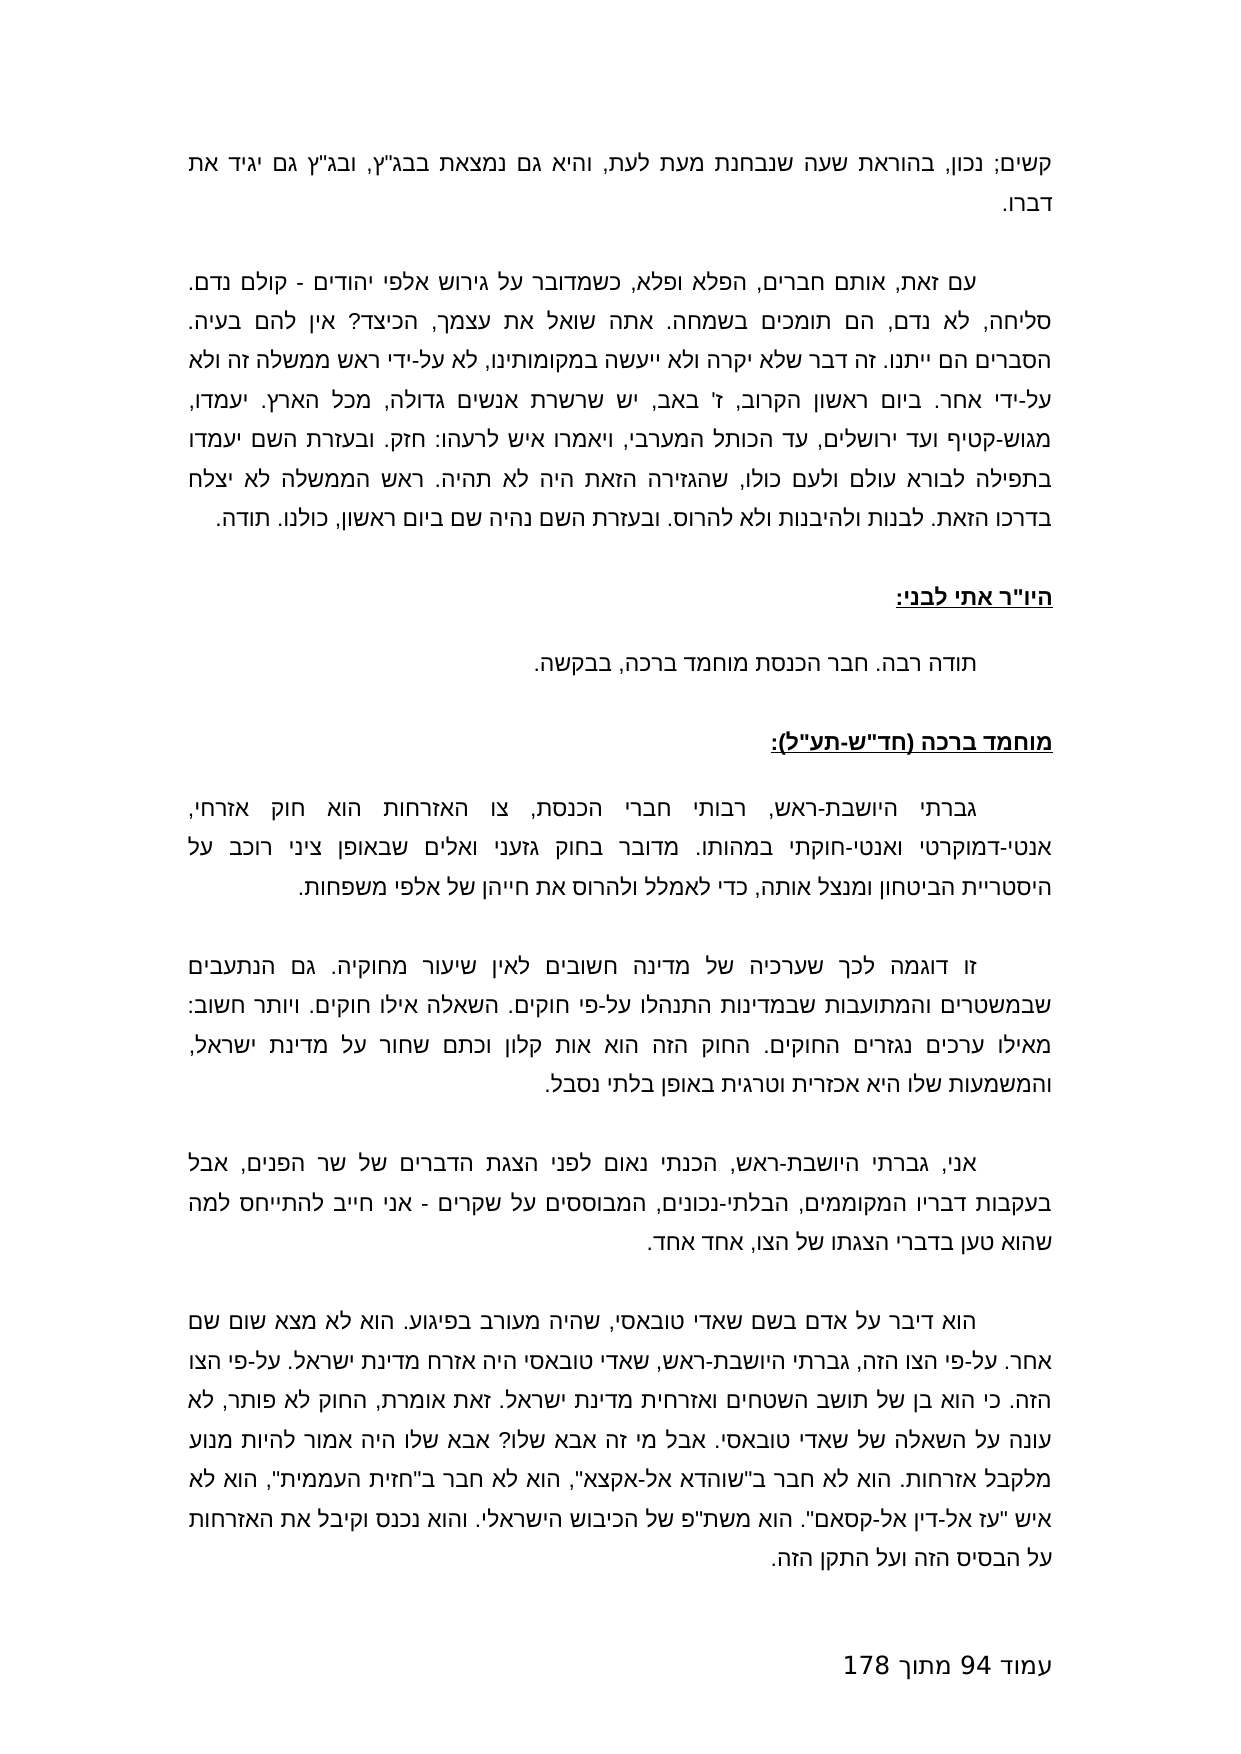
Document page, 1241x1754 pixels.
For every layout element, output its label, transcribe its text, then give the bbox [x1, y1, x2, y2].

text אני, גברתי היושבת-ראש, הכנתי נאום לפני הצגת הדברים של שר הפנים, אבל בעקבות דבריו המקוממים, הבלתי-נכונים, המבוססים על שקרים - אני חייב להתייחס למה שהוא טען בדברי הצגתו של הצו, אחד אחד. [187, 1150, 1053, 1256]
text היו"ר אתי לבני: [187, 584, 1053, 611]
text גברתי היושבת-ראש, רבותי חברי הכנסת, צו האזרחות הוא חוק אזרחי, אנטי-דמוקרטי ואנטי-חוקתי במהותו. מדובר בחוק גזעני ואלים שבאופן ציני רוכב על היסטריית הביטחון ומנצל אותה, כדי לאמלל ולהרוס את חייהן של אלפי משפחות. [187, 795, 1053, 900]
text מוחמד ברכה (חד"ש-תע"ל): [187, 729, 1053, 755]
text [187, 150, 1053, 216]
text זו דוגמה לכך שערכיה של מדינה חשובים לאין שיעור מחוקיה. גם הנתעבים שבמשטרים והמתועבות שבמדינות התנהלו על-פי חוקים. השאלה אילו חוקים. ויותר חשוב: מאילו ערכים נגזרים החוקים. החוק הזה הוא אות קלון וכתם שחור על מדינת ישראל, והמשמעות שלו היא אכזרית וטרגית באופן בלתי נסבל. [187, 953, 1053, 1098]
text תודה רבה. חבר הכנסת מוחמד ברכה, בבקשה. [187, 650, 1053, 676]
text הוא דיבר על אדם בשם שאדי טובאסי, שהיה מעורב בפיגוע. הוא לא מצא שום שם אחר. על-פי הצו הזה, גברתי היושבת-ראש, שאדי טובאסי היה אזרח מדינת ישראל. על-פי הצו הזה. כי הוא בן של תושב השטחים ואזרחית מדינת ישראל. זאת אומרת, החוק לא פותר, לא עונה על השאלה של שאדי טובאסי. אבל מי זה אבא שלו? אבא שלו היה אמור להיות מנוע מלקבל אזרחות. הוא לא חבר ב"שוהדא אל-אקצא", הוא לא חבר ב"חזית העממית", הוא לא איש "עז אל-דין אל-קסאם". הוא משת"פ של הכיבוש הישראלי. והוא נכנס וקיבל את האזרחות על הבסיס הזה ועל התקן הזה. [187, 1308, 1053, 1571]
text עם זאת, אותם חברים, הפלא ופלא, כשמדובר על גירוש אלפי יהודים - קולם נדם. סליחה, לא נדם, הם תומכים בשמחה. אתה שואל את עצמך, הכיצד? אין להם בעיה. הסברים הם ייתנו. זה דבר שלא יקרה ולא ייעשה במקומותינו, לא על-ידי ראש ממשלה זה ולא על-ידי אחר. ביום ראשון הקרוב, ז' באב, יש שרשרת אנשים גדולה, מכל הארץ. יעמדו, מגוש-קטיף ועד ירושלים, עד הכותל המערבי, ויאמרו איש לרעהו: חזק. ובעזרת השם יעמדו בתפילה לבורא עולם ולעם כולו, שהגזירה הזאת היה לא תהיה. ראש הממשלה לא יצלח בדרכו הזאת. לבנות ולהיבנות ולא להרוס. ובעזרת השם נהיה שם ביום ראשון, כולנו. תודה. [187, 268, 1053, 532]
